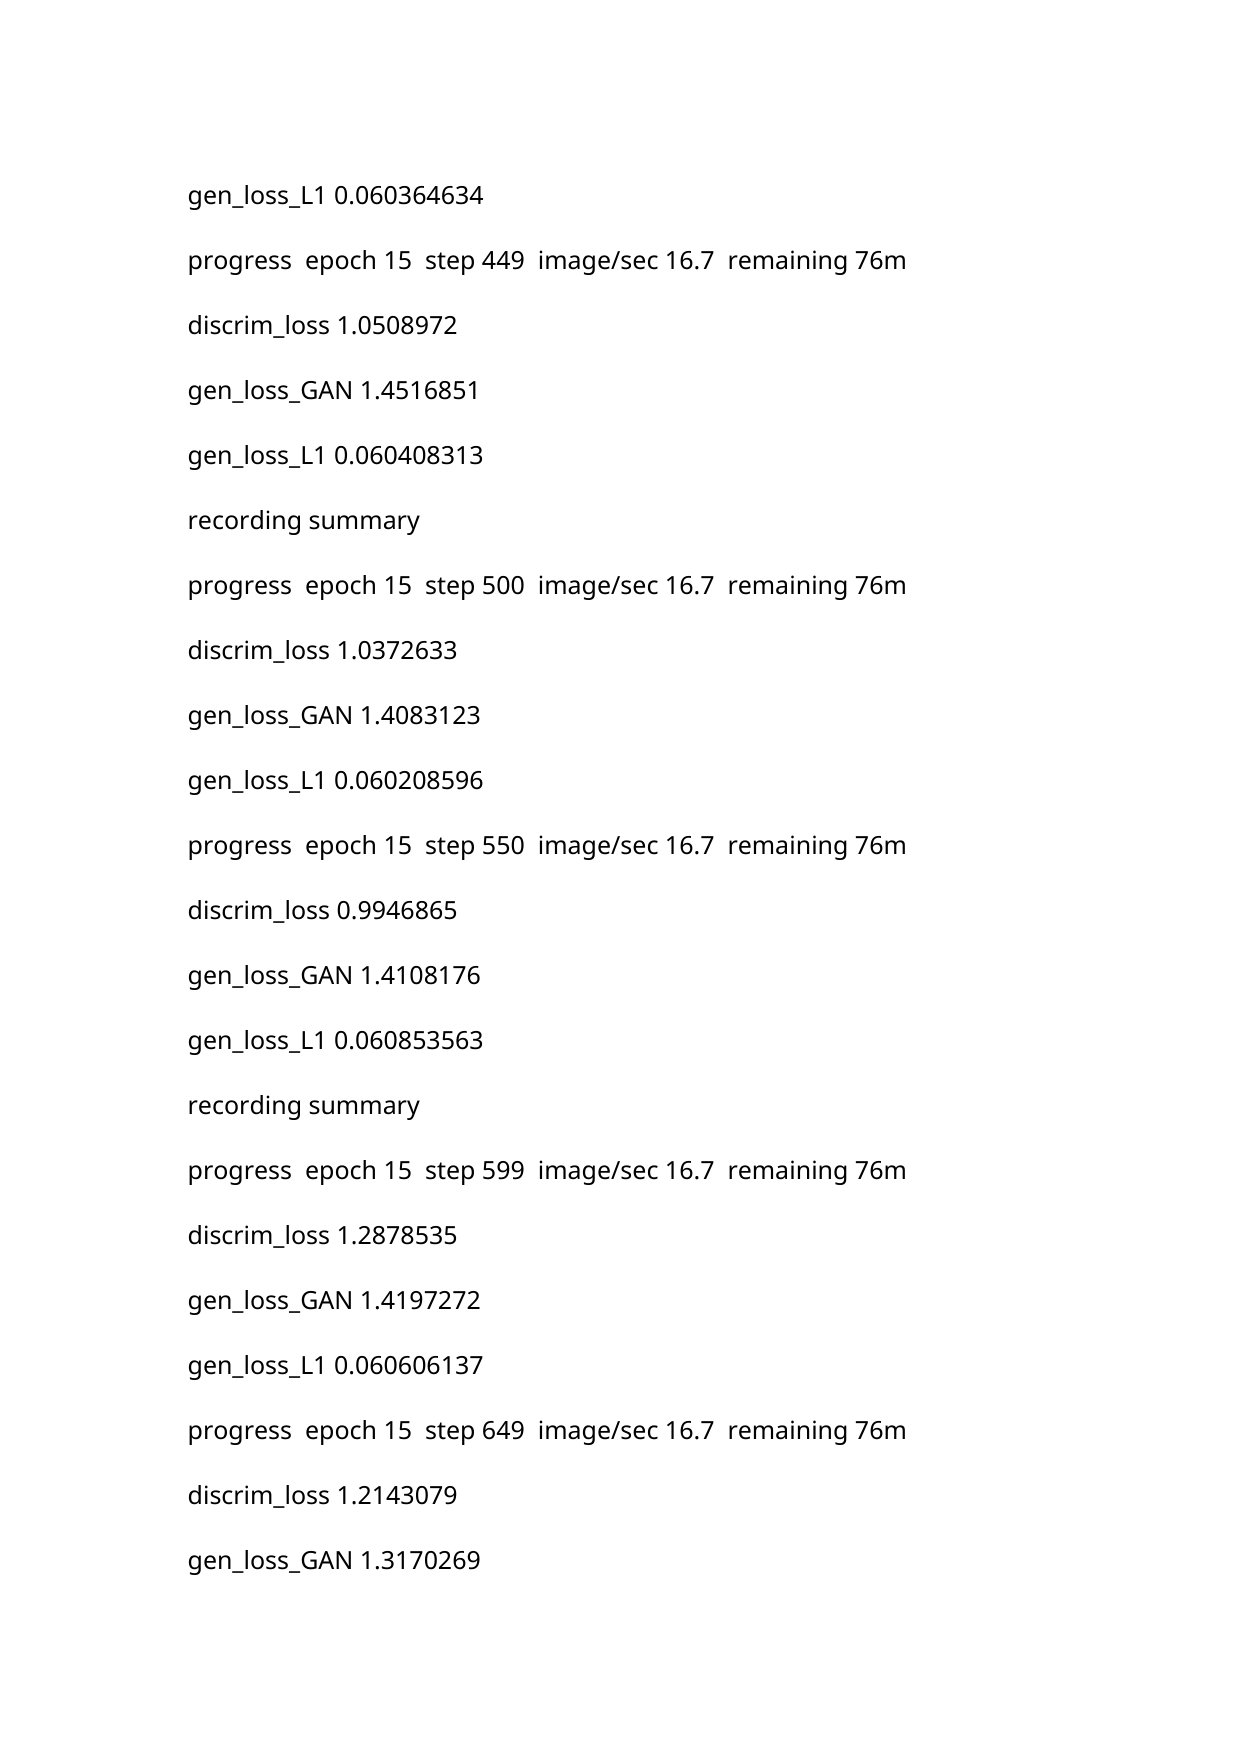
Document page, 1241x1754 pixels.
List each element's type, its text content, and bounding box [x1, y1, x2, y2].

text discrim_loss 1.2143079 [187, 1462, 1053, 1527]
text gen_loss_GAN 1.4083123 [187, 682, 1053, 747]
text gen_loss_L1 0.060606137 [187, 1332, 1053, 1397]
text gen_loss_L1 0.060853563 [187, 1007, 1053, 1072]
text gen_loss_GAN 1.4516851 [187, 357, 1053, 422]
text progress epoch 15 step 500 image/sec 16.7 remaining 76m [187, 552, 1053, 617]
text progress epoch 15 step 599 image/sec 16.7 remaining 76m [187, 1137, 1053, 1202]
text gen_loss_GAN 1.3170269 [187, 1527, 1053, 1592]
text gen_loss_GAN 1.4197272 [187, 1267, 1053, 1332]
text gen_loss_L1 0.060208596 [187, 747, 1053, 812]
text progress epoch 15 step 550 image/sec 16.7 remaining 76m [187, 812, 1053, 877]
text recording summary [187, 1072, 1053, 1137]
text progress epoch 15 step 449 image/sec 16.7 remaining 76m [187, 227, 1053, 292]
text discrim_loss 1.0372633 [187, 617, 1053, 682]
text discrim_loss 0.9946865 [187, 877, 1053, 942]
text discrim_loss 1.0508972 [187, 292, 1053, 357]
text gen_loss_L1 0.060364634 [187, 162, 1053, 227]
text recording summary [187, 487, 1053, 552]
text progress epoch 15 step 649 image/sec 16.7 remaining 76m [187, 1397, 1053, 1462]
text discrim_loss 1.2878535 [187, 1202, 1053, 1267]
text gen_loss_L1 0.060408313 [187, 422, 1053, 487]
text gen_loss_GAN 1.4108176 [187, 942, 1053, 1007]
